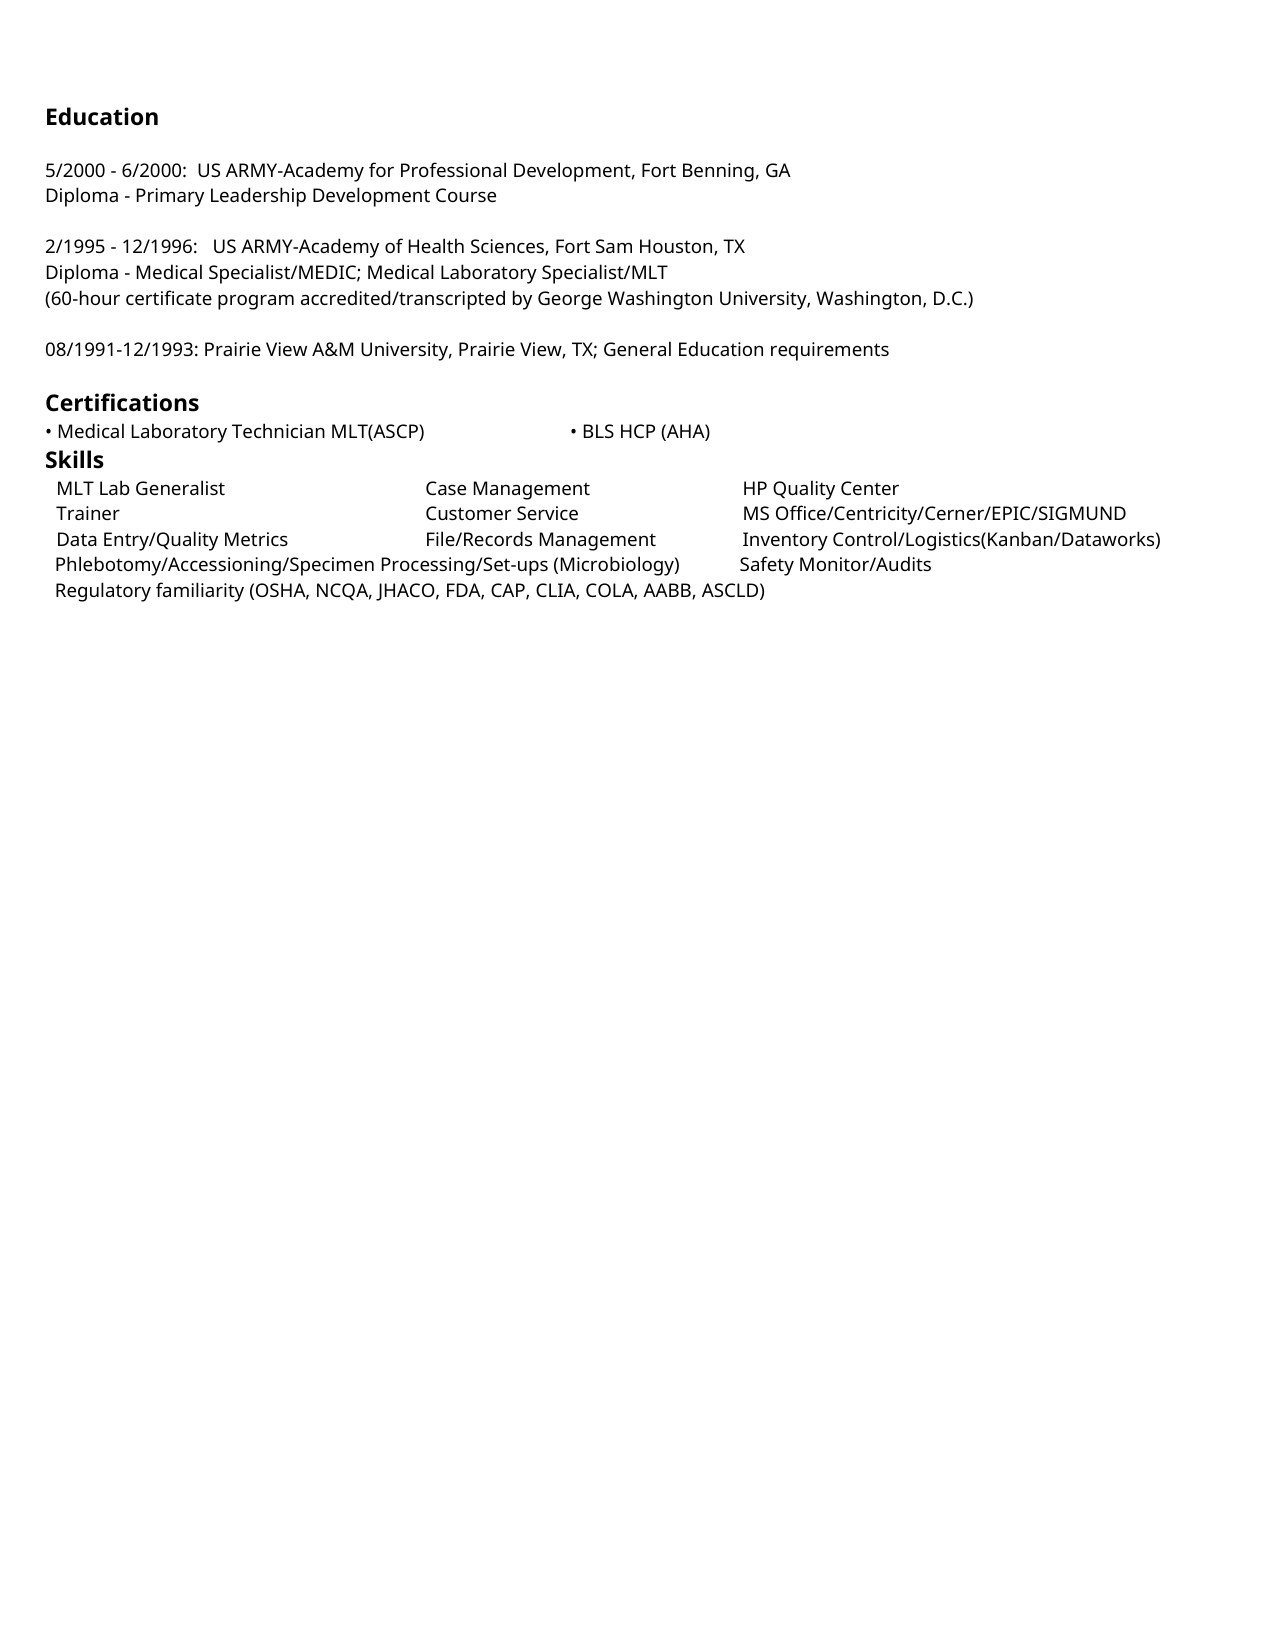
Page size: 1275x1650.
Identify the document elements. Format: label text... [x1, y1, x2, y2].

table_header MLT Lab Generalist [45, 475, 414, 501]
table_header Case Management [414, 475, 731, 501]
subtitle Certifications [45, 387, 1230, 418]
text 08/1991-12/1993: Prairie View A&M University, Prairie View, TX; General Education requirements [45, 336, 1230, 361]
table_cell Inventory Control/Logistics(Kanban/Dataworks) [731, 526, 1192, 552]
table_cell Data Entry/Quality Metrics [45, 526, 414, 552]
text 5/2000 - 6/2000: US ARMY-Academy for Professional Development, Fort Benning, GA [45, 157, 1230, 183]
table_cell MS Office/Centricity/Cerner/EPIC/SIGMUND [731, 501, 1192, 526]
subtitle Education [45, 101, 1230, 132]
text Diploma - Primary Leadership Development Course [45, 183, 1230, 208]
table_cell File/Records Management [414, 526, 731, 552]
table_header HP Quality Center [731, 475, 1192, 501]
text (60-hour certificate program accredited/transcripted by George Washington University, Washington, D.C.) [45, 285, 1230, 310]
text Regulatory familiarity (OSHA, NCQA, JHACO, FDA, CAP, CLIA, COLA, AABB, ASCLD) [45, 577, 1230, 603]
text Diploma - Medical Specialist/MEDIC; Medical Laboratory Specialist/MLT [45, 259, 1230, 285]
text 2/1995 - 12/1996: US ARMY-Academy of Health Sciences, Fort Sam Houston, TX [45, 234, 1230, 259]
subtitle Skills [45, 444, 1230, 475]
table_cell Customer Service [414, 501, 731, 526]
text • Medical Laboratory Technician MLT(ASCP) • BLS HCP (AHA) [45, 418, 1230, 444]
text Phlebotomy/Accessioning/Specimen Processing/Set-ups (Microbiology) Safety Monitor/Audits [45, 552, 1230, 577]
table_cell Trainer [45, 501, 414, 526]
